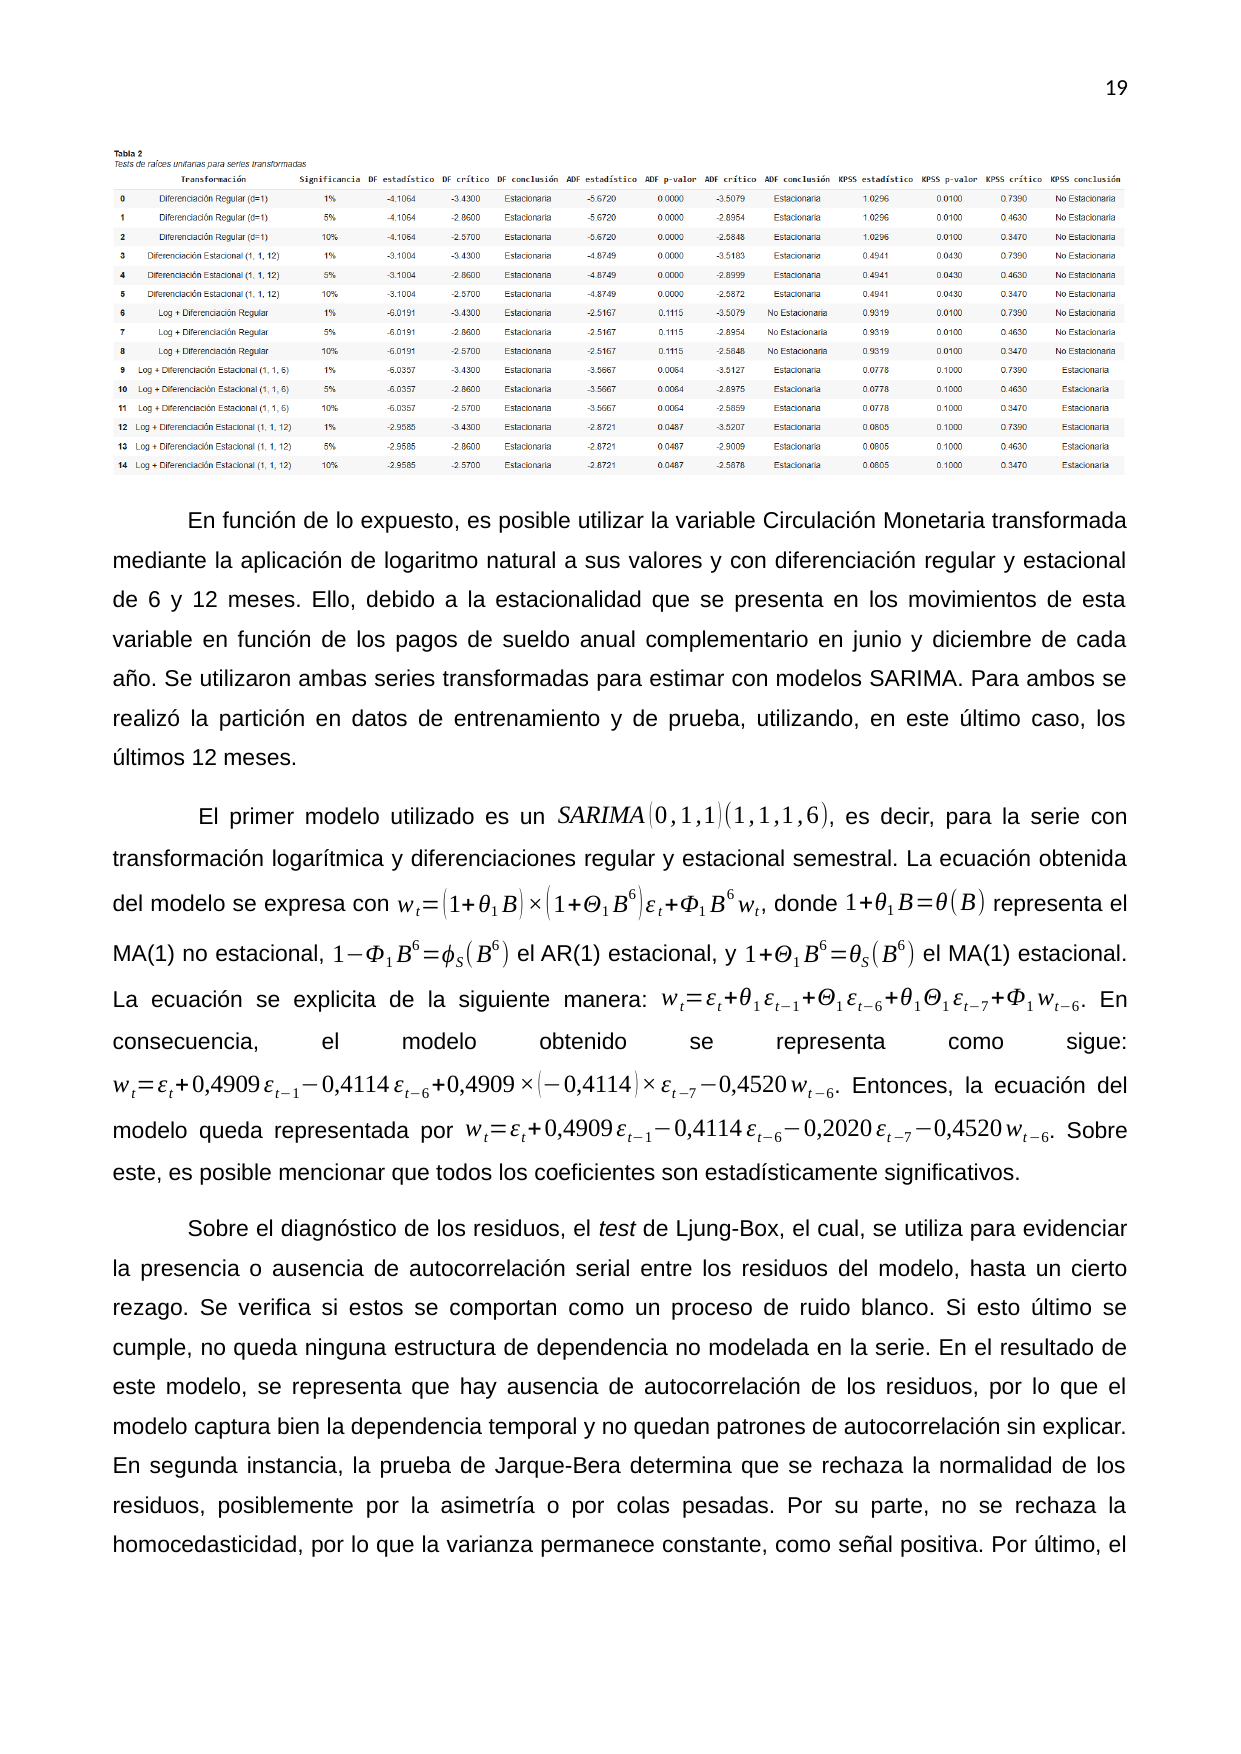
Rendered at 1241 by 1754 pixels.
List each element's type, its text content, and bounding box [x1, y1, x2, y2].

text En función de lo expuesto, es posible utilizar la variable Circulación Monetaria transformada mediante la aplicación de logaritmo natural a sus valores y con diferenciación regular y estacional de 6 y 12 meses. Ello, debido a la estacionalidad que se presenta en los movimientos de esta variable en función de los pagos de sueldo anual complementario en junio y diciembre de cada año. Se utilizaron ambas series transformadas para estimar con modelos SARIMA. Para ambos se realizó la partición en datos de entrenamiento y de prueba, utilizando, en este último caso, los últimos 12 meses. [112, 507, 1128, 771]
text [112, 1215, 1128, 1557]
text El primer modelo utilizado es un , es decir, para la serie con transformación logarítmica y diferenciaciones regular y estacional semestral. La ecuación obtenida del modelo se expresa con , donde representa el MA(1) no estacional, el AR(1) estacional, y el MA(1) estacional. La ecuación se explicita de la siguiente manera: . En consecuencia, el modelo obtenido se representa como sigue: . Entonces, la ecuación del modelo queda representada por . Sobre este, es posible mencionar que todos los coeficientes son estadísticamente significativos. [112, 801, 1128, 1185]
picture [112, 150, 1128, 477]
